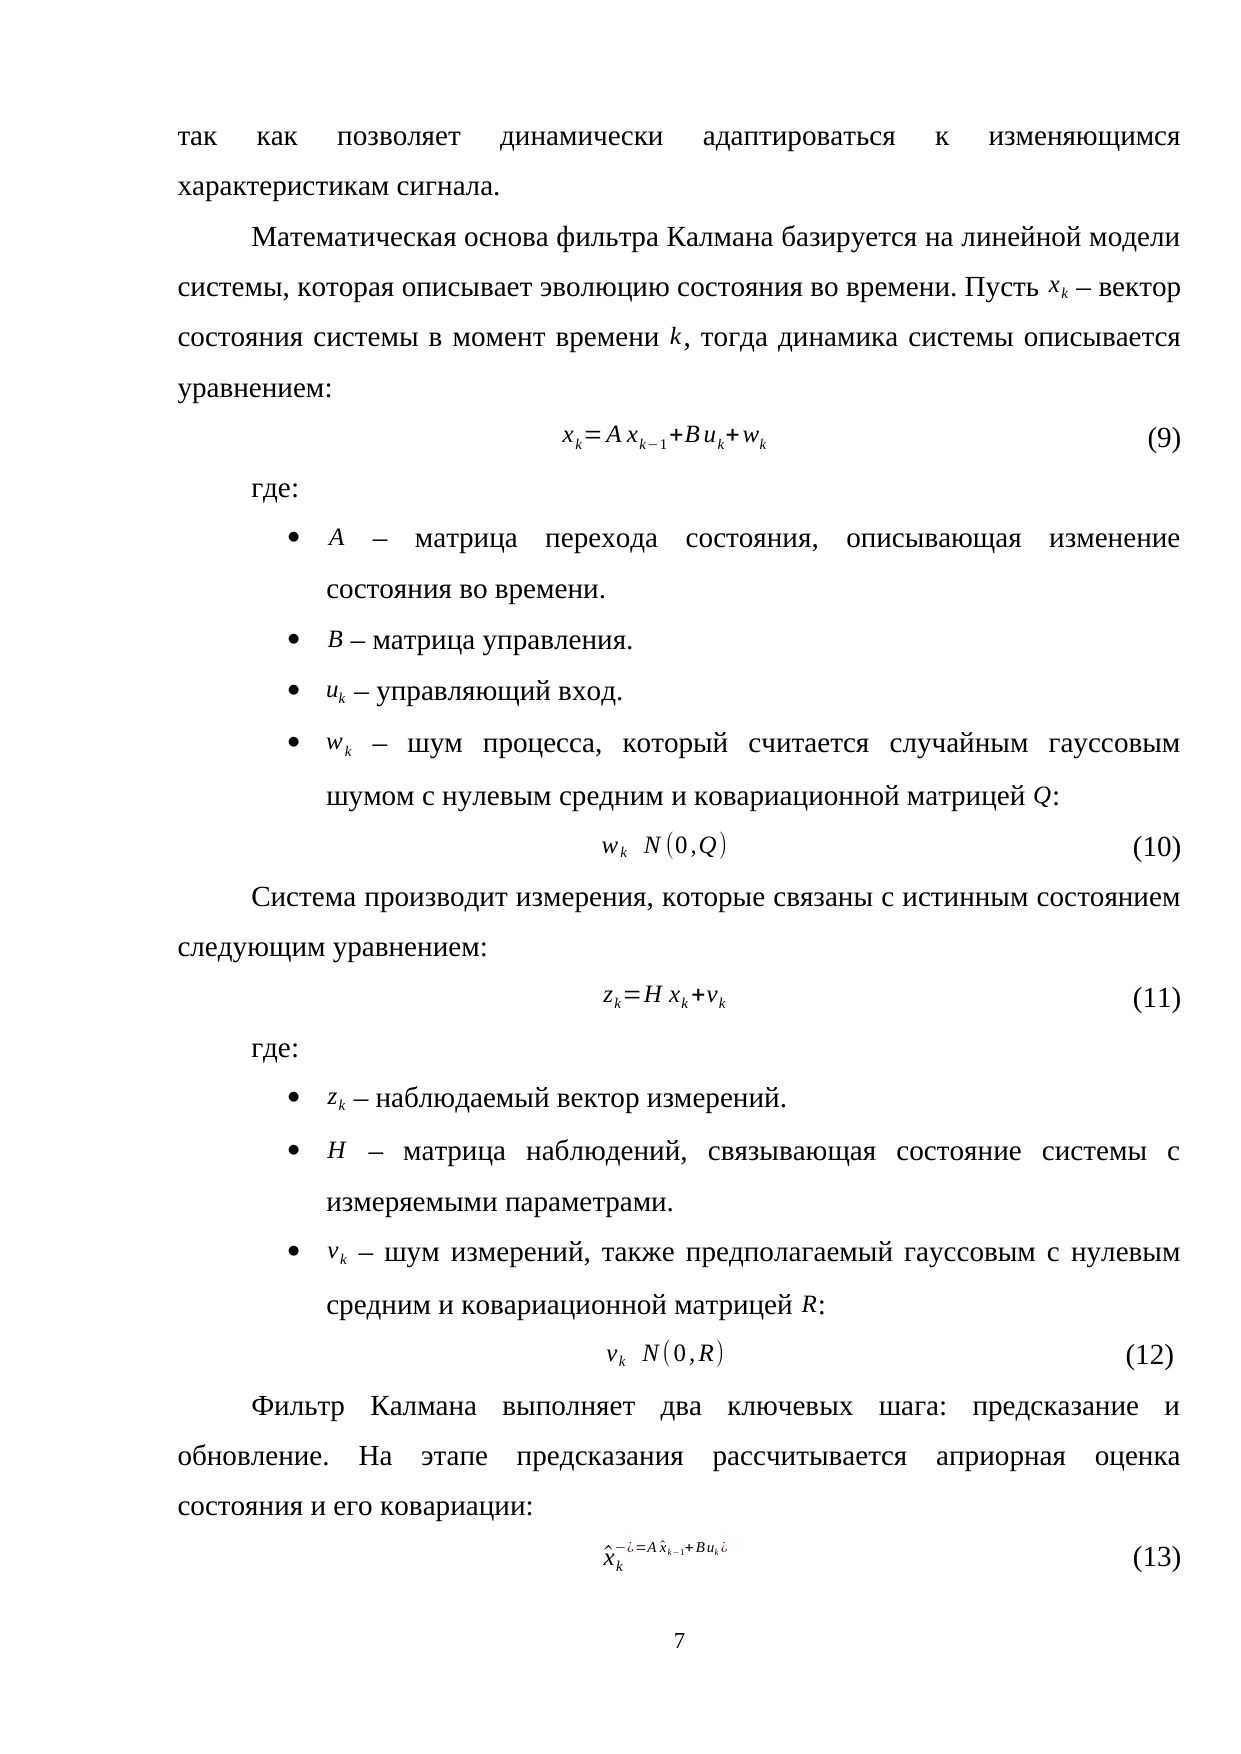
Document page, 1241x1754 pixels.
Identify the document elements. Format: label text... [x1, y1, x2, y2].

text (11) [177, 980, 1181, 1013]
text (12) [177, 1337, 1181, 1371]
text где: [177, 470, 1181, 504]
text (10) [177, 829, 1181, 862]
list – матрица наблюдений, связывающая состояние системы с измеряемыми параметрами. [288, 1133, 1181, 1218]
list – матрица перехода состояния, описывающая изменение состояния во времени. [288, 521, 1181, 605]
text где: [177, 1030, 1181, 1063]
list – шум измерений, также предполагаемый гауссовым с нулевым средним и ковариационной матрицей : [288, 1234, 1181, 1321]
list – шум процесса, который считается случайным гауссовым шумом с нулевым средним и ковариационной матрицей : [288, 726, 1181, 812]
list – наблюдаемый вектор измерений. [288, 1080, 1181, 1116]
text (9) [177, 420, 1181, 453]
text Система производит измерения, которые связаны с истинным состоянием следующим уравнением: [177, 879, 1181, 963]
list – управляющий вход. [288, 673, 1181, 709]
text (13) [177, 1539, 1181, 1574]
text Математическая основа фильтра Калмана базируется на линейной модели системы, которая описывает эволюцию состояния во времени. Пусть – вектор состояния системы в момент времени , тогда динамика системы описывается уравнением: [177, 219, 1181, 403]
list – матрица управления. [288, 622, 1181, 656]
